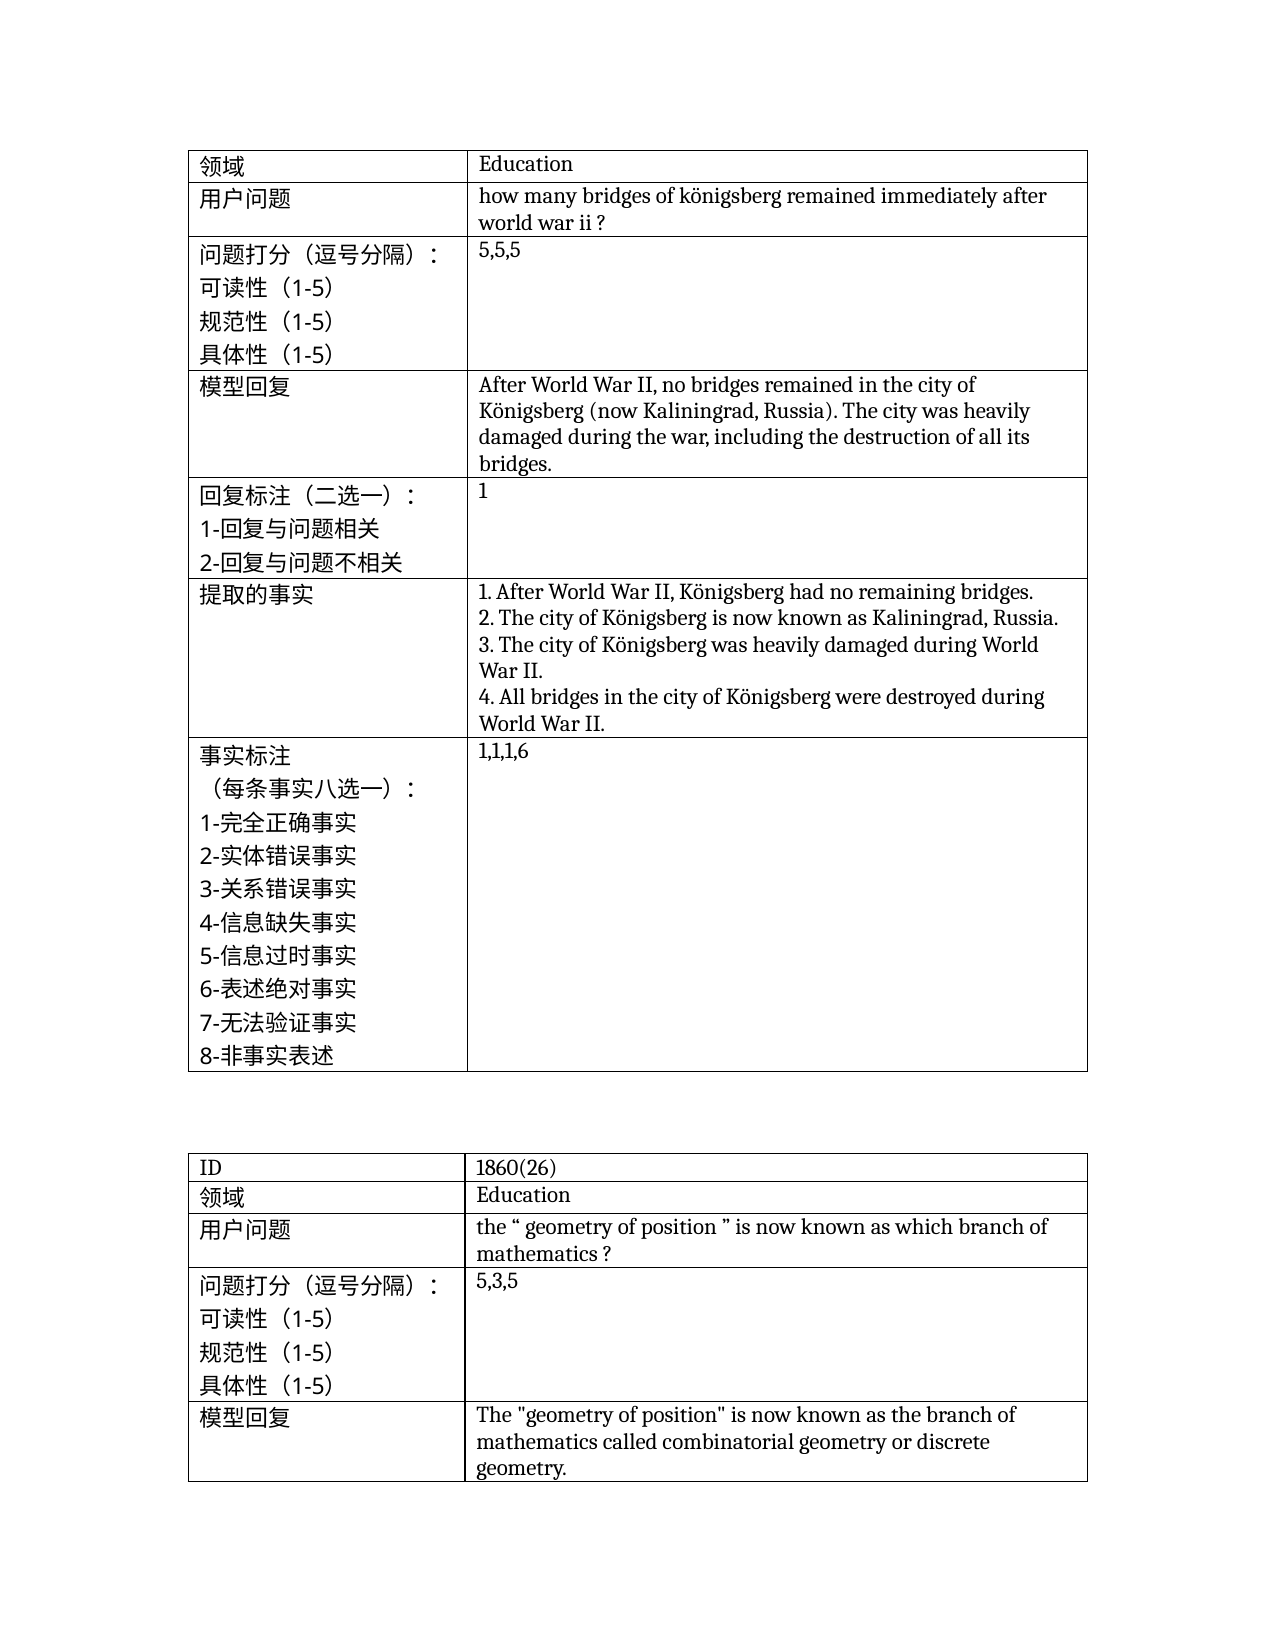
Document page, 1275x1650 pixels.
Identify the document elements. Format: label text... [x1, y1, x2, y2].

table_cell 5,3,5 [466, 1268, 1087, 1401]
table_cell Education [468, 151, 1087, 182]
table_cell 用户问题 [189, 183, 467, 236]
table_cell 提取的事实 [189, 579, 467, 737]
table_header 1860(26) [466, 1154, 1087, 1181]
table_cell 回复标注（二选一）： 1-回复与问题相关 2-回复与问题不相关 [189, 478, 467, 578]
table_cell how many bridges of königsberg remained immediately after world war ii ? [468, 183, 1087, 236]
table_cell After World War II, no bridges remained in the city of Königsberg (now Kaliningrad, Russia). The city was heavily damaged during the war, including the destruction of all its bridges. [468, 371, 1087, 477]
table_cell 问题打分（逗号分隔）： 可读性（1-5） 规范性（1-5） 具体性（1-5） [189, 237, 467, 370]
table_cell 用户问题 [189, 1214, 464, 1267]
table_cell 领域 [189, 1182, 464, 1213]
table_cell 模型回复 [189, 1402, 464, 1481]
table_cell 模型回复 [189, 371, 467, 477]
table_cell 1 [468, 478, 1087, 578]
table_cell 问题打分（逗号分隔）： 可读性（1-5） 规范性（1-5） 具体性（1-5） [189, 1268, 464, 1401]
table_header ID [189, 1154, 464, 1181]
table_cell the “ geometry of position ” is now known as which branch of mathematics ? [466, 1214, 1087, 1267]
table_cell 5,5,5 [468, 237, 1087, 370]
table_cell 1,1,1,6 [468, 738, 1087, 1071]
table_cell The "geometry of position" is now known as the branch of mathematics called combinatorial geometry or discrete geometry. [466, 1402, 1087, 1481]
table_cell Education [466, 1182, 1087, 1213]
table_cell 领域 [189, 151, 467, 182]
table_cell 事实标注 （每条事实八选一）： 1-完全正确事实 2-实体错误事实 3-关系错误事实 4-信息缺失事实 5-信息过时事实 6-表述绝对事实 7-无法验证事实 8-非事实表述 [189, 738, 467, 1071]
table_cell 1. After World War II, Königsberg had no remaining bridges. 2. The city of Königsberg is now known as Kaliningrad, Russia. 3. The city of Königsberg was heavily damaged during World War II. 4. All bridges in the city of Königsberg were destroyed during World War II. [468, 579, 1087, 737]
